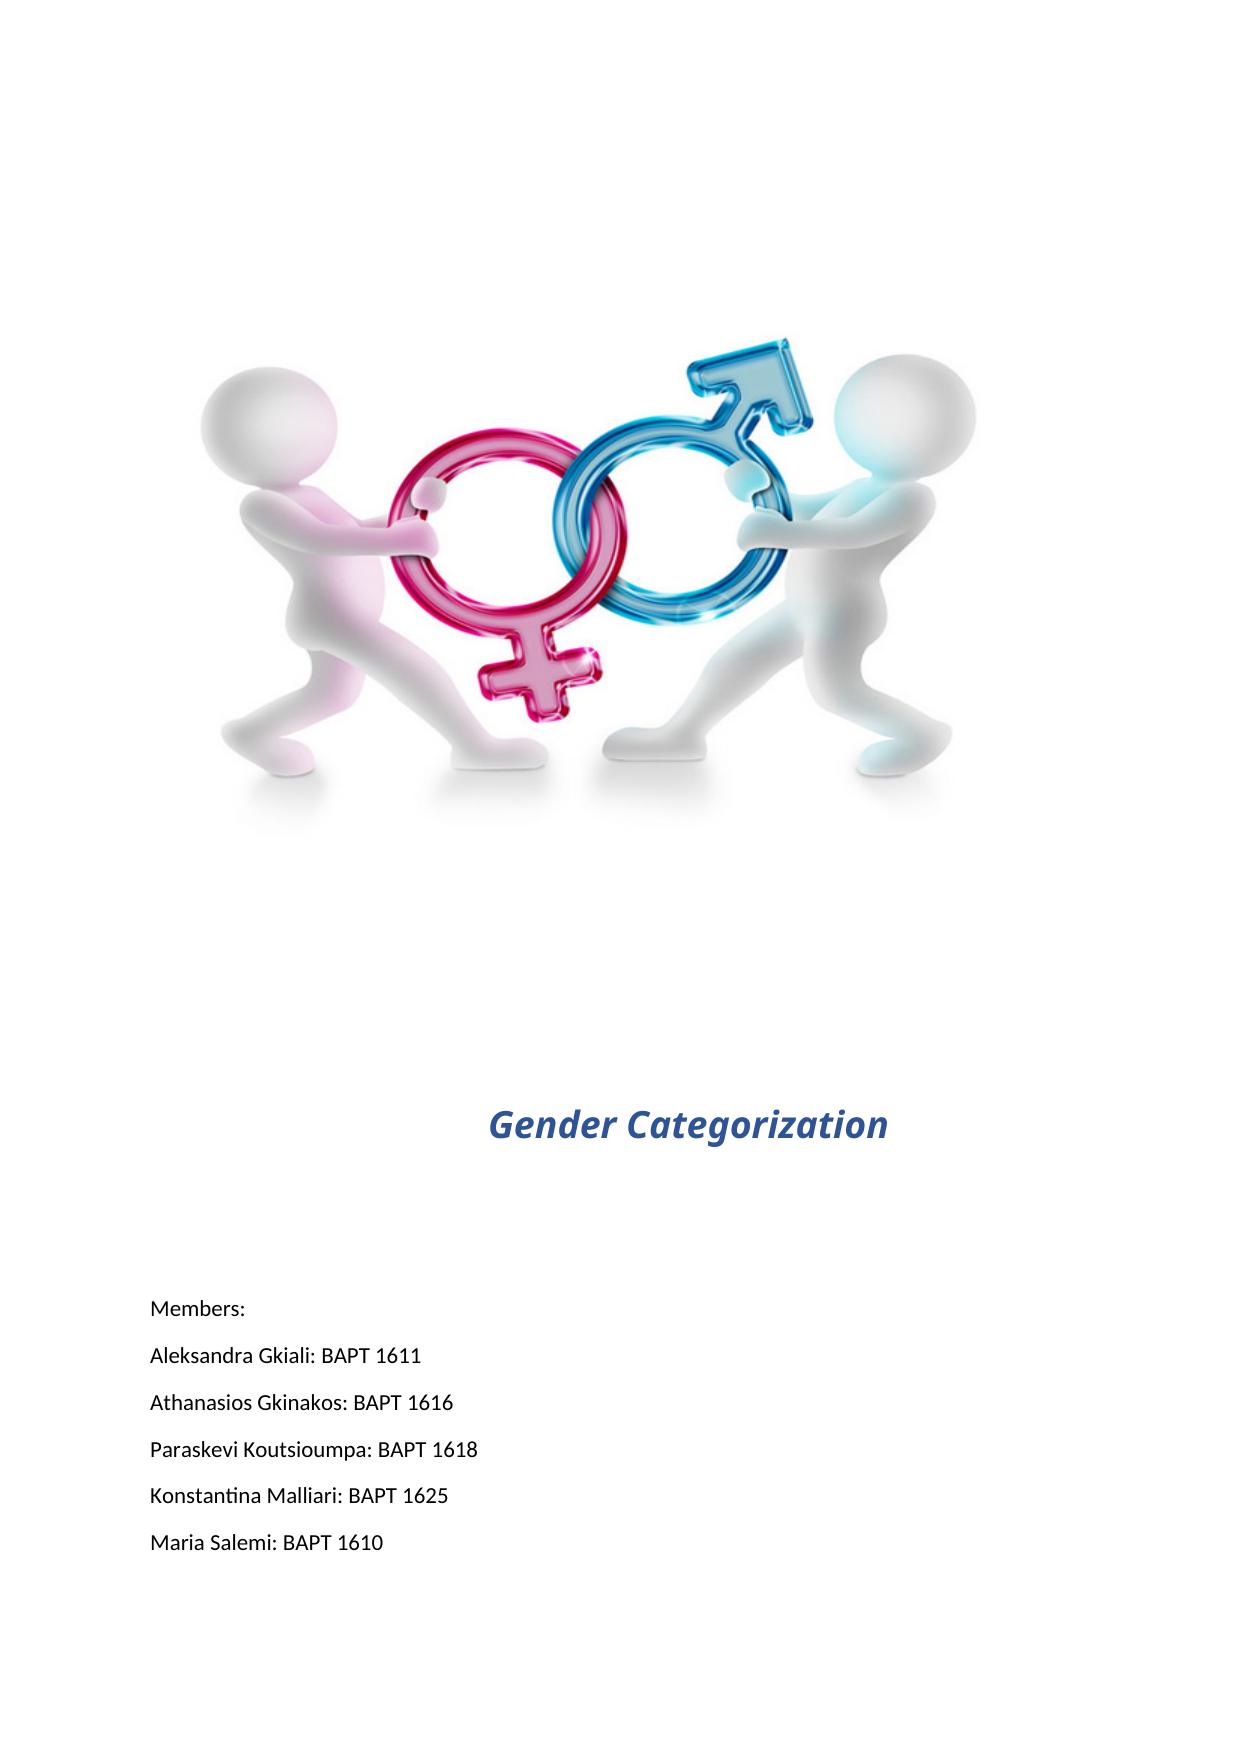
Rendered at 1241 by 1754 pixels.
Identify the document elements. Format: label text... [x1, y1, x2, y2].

text Paraskevi Koutsioumpa: BAPT 1618 [150, 1435, 1090, 1463]
text Athanasios Gkinakos: BAPT 1616 [150, 1388, 1090, 1416]
text Konstantina Malliari: BAPT 1625 [150, 1482, 1090, 1509]
subtitle Gender Categorization [150, 1098, 1090, 1149]
text Maria Salemi: BAPT 1610 [150, 1528, 1090, 1556]
text Members: [150, 1294, 1090, 1322]
picture [150, 322, 1013, 848]
text Aleksandra Gkiali: BAPT 1611 [150, 1341, 1090, 1369]
